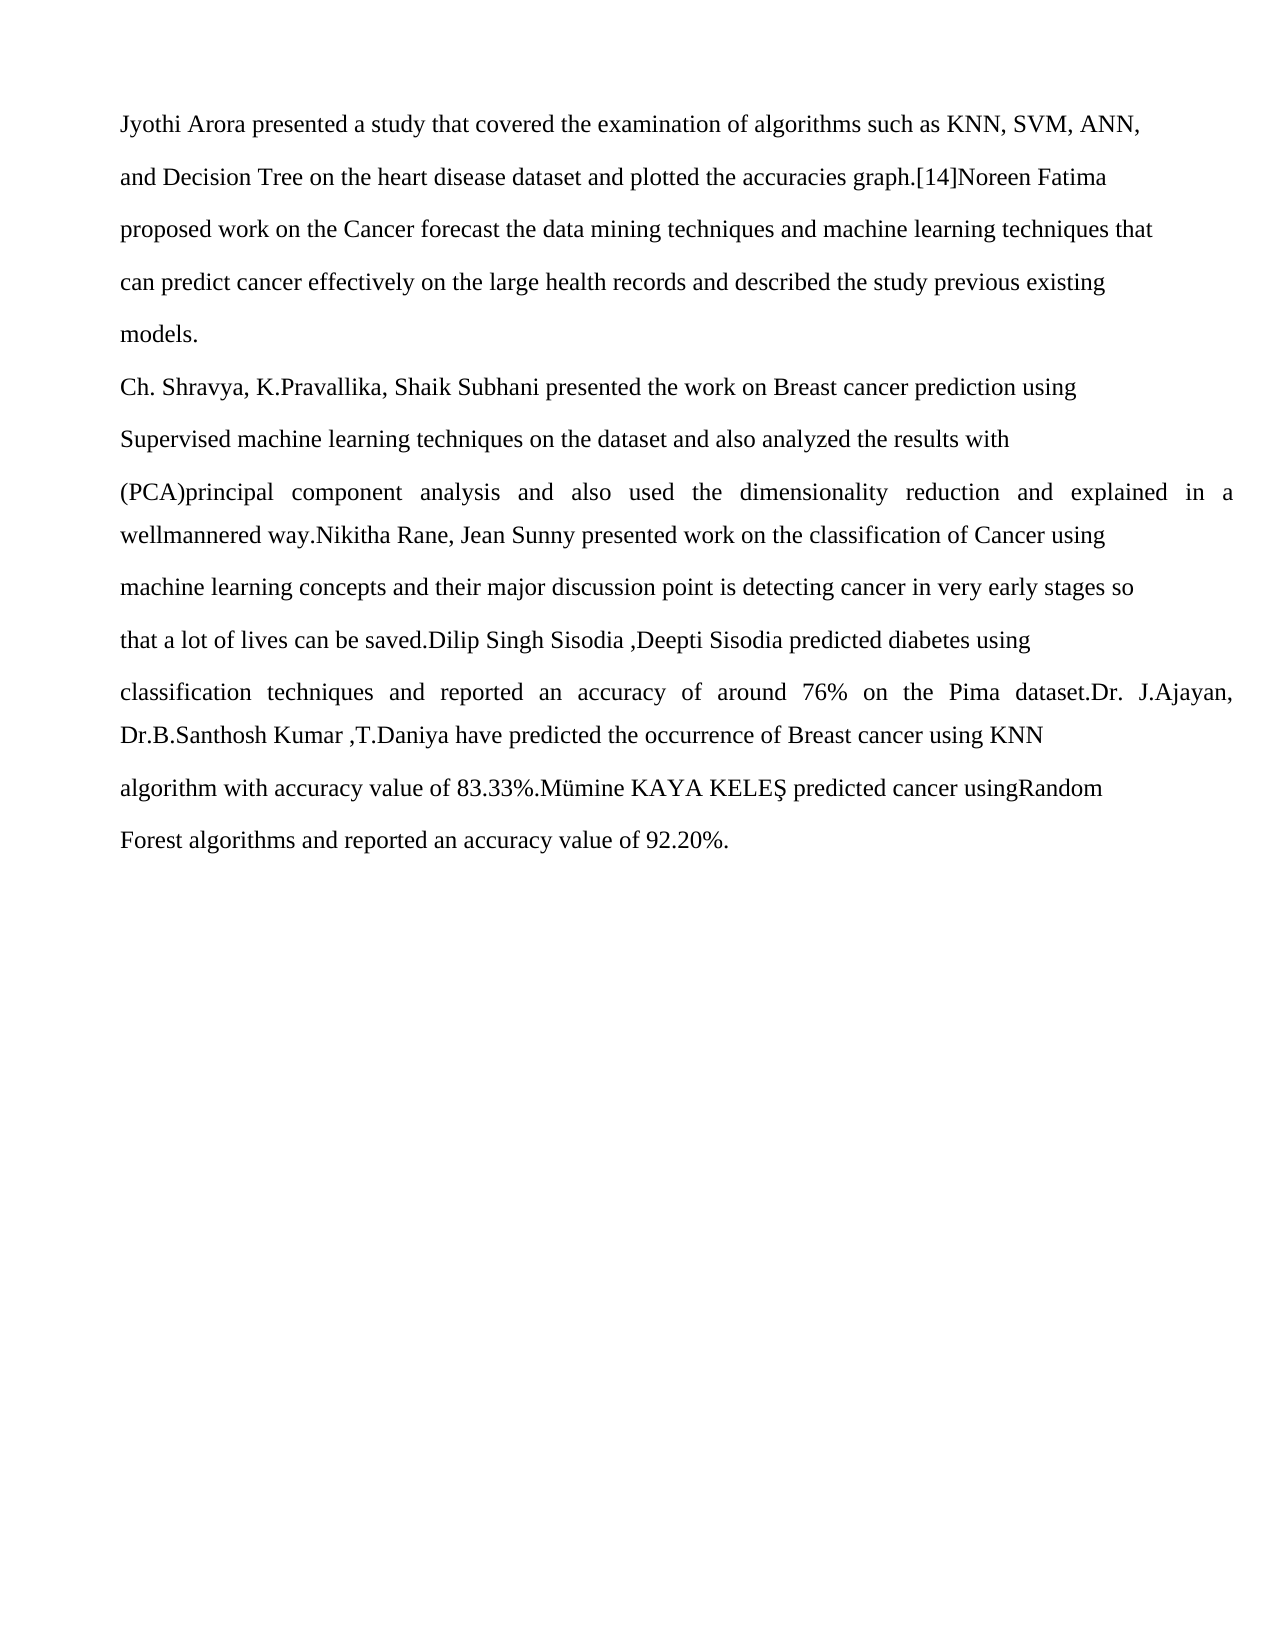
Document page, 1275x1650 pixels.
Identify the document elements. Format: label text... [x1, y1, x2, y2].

text algorithm with accuracy value of 83.33%.Mümine KAYA KELEŞ predicted cancer usingRandom [120, 773, 1234, 802]
text classification techniques and reported an accuracy of around 76% on the Pima dataset.Dr. J.Ajayan, Dr.B.Santhosh Kumar ,T.Daniya have predicted the occurrence of Breast cancer using KNN [120, 677, 1234, 749]
text (PCA)principal component analysis and also used the dimensionality reduction and explained in a wellmannered way.Nikitha Rane, Jean Sunny presented work on the classification of Cancer using [120, 477, 1234, 548]
text and Decision Tree on the heart disease dataset and plotted the accuracies graph.[14]Noreen Fatima [120, 162, 1234, 190]
text that a lot of lives can be saved.Dilip Singh Sisodia ,Deepti Sisodia predicted diabetes using [120, 625, 1234, 653]
text models. [120, 319, 1234, 348]
text Forest algorithms and reported an accuracy value of 92.20%. [120, 825, 1234, 854]
text machine learning concepts and their major discussion point is detecting cancer in very early stages so [120, 572, 1234, 601]
text Jyothi Arora presented a study that covered the examination of algorithms such as KNN, SVM, ANN, [120, 109, 1234, 138]
text proposed work on the Cancer forecast the data mining techniques and machine learning techniques that [120, 214, 1234, 243]
text Ch. Shravya, K.Pravallika, Shaik Subhani presented the work on Breast cancer prediction using [120, 372, 1234, 400]
text Supervised machine learning techniques on the dataset and also analyzed the results with [120, 424, 1234, 453]
text can predict cancer effectively on the large health records and described the study previous existing [120, 267, 1234, 295]
